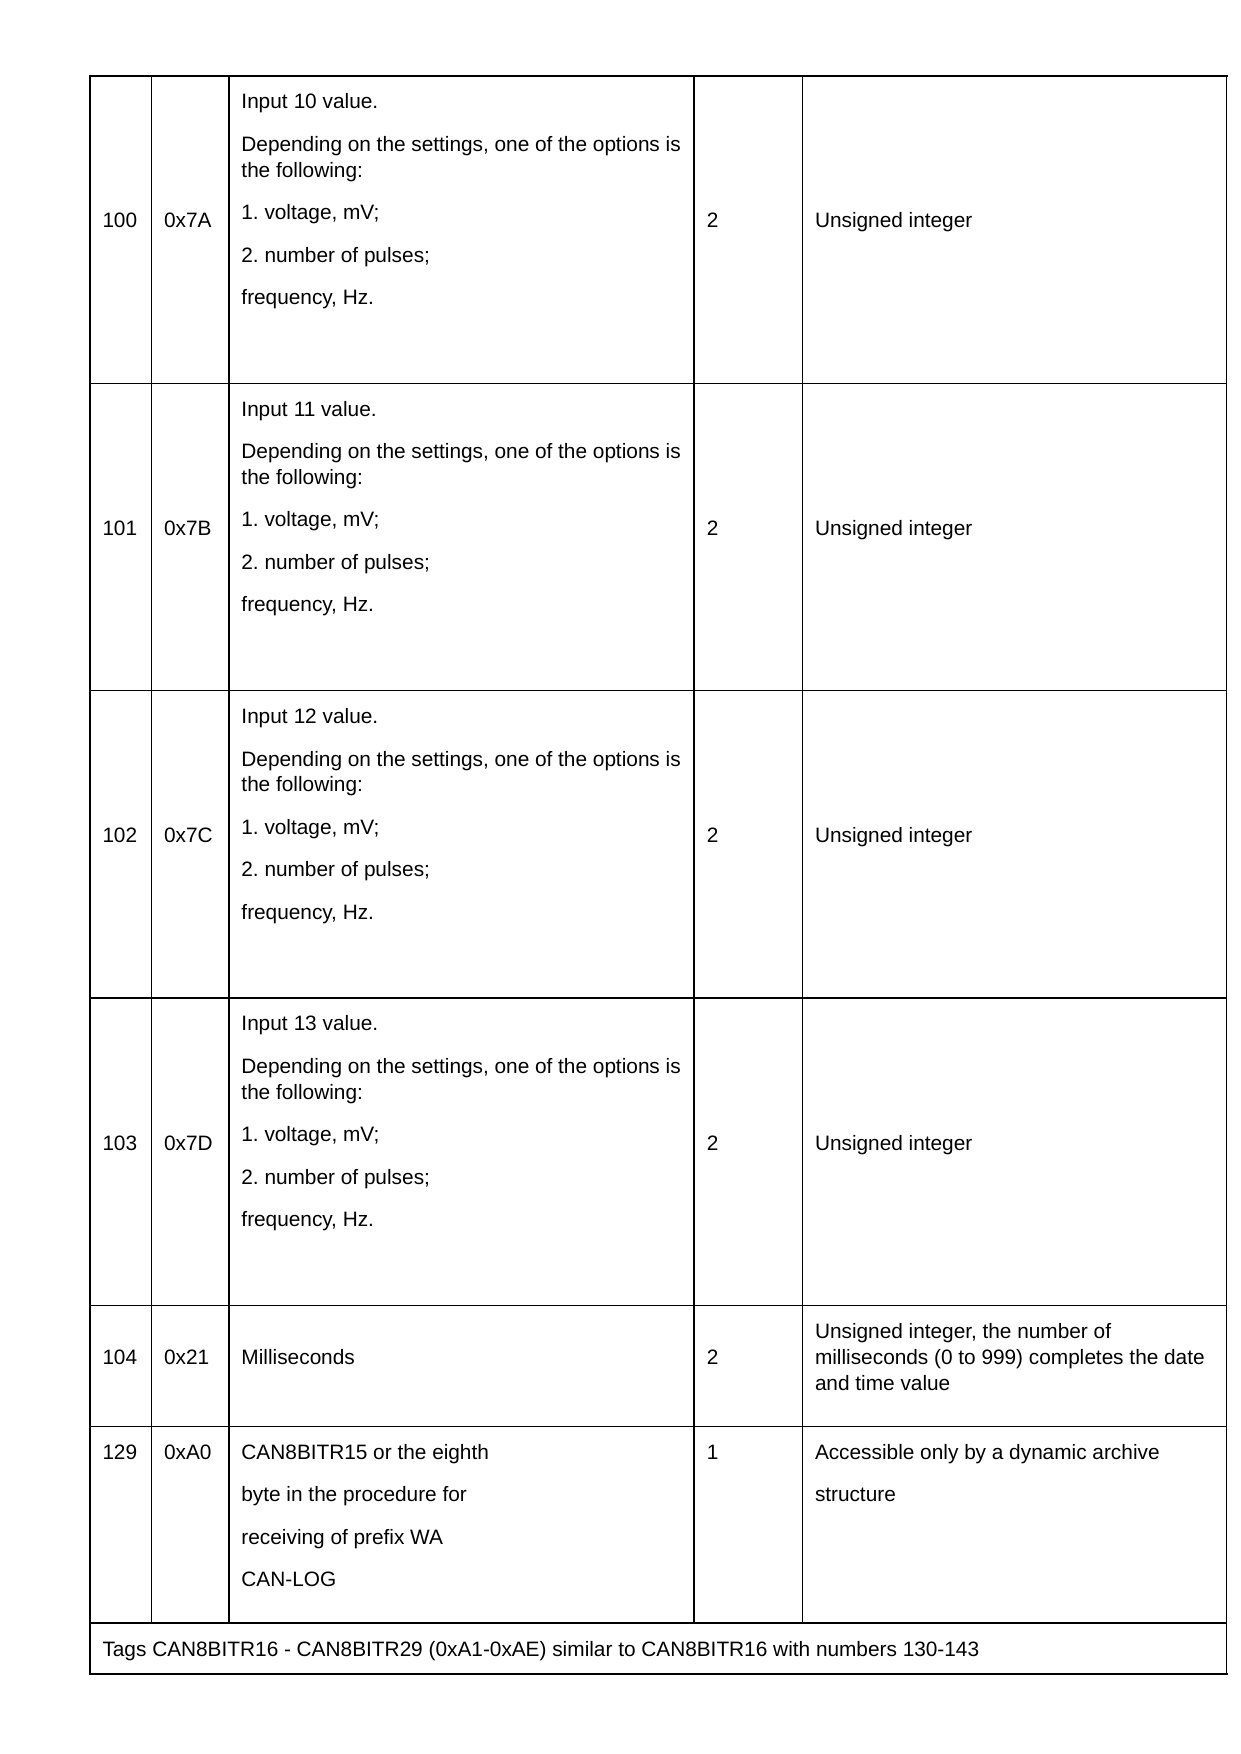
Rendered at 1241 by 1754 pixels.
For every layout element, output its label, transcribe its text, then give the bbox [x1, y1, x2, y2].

table_cell 0x7C [152, 691, 228, 997]
table_cell 0xA0 [152, 1427, 228, 1622]
table_cell Milliseconds [230, 1306, 693, 1426]
table_cell Unsigned integer, the number of milliseconds (0 to 999) completes the date and time value [803, 1306, 1226, 1426]
table_cell 0x7A [152, 77, 228, 382]
table_cell Input 13 value. Depending on the settings, one of the options is the following: 1. voltage, mV; 2. number of pulses; frequency, Hz. [230, 999, 693, 1304]
table_cell 2 [695, 691, 802, 997]
table_cell Unsigned integer [803, 691, 1226, 997]
table_cell 2 [695, 77, 802, 382]
table_cell Unsigned integer [803, 77, 1226, 382]
table_cell Input 11 value. Depending on the settings, one of the options is the following: 1. voltage, mV; 2. number of pulses; frequency, Hz. [230, 384, 693, 690]
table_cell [91, 1624, 1226, 1673]
table_cell 100 [91, 77, 151, 382]
table_cell 2 [695, 1306, 802, 1426]
table_cell Unsigned integer [803, 384, 1226, 690]
table_cell 2 [695, 384, 802, 690]
table_cell 104 [91, 1306, 151, 1426]
table_cell 129 [91, 1427, 151, 1622]
table_cell Input 10 value. Depending on the settings, one of the options is the following: 1. voltage, mV; 2. number of pulses; frequency, Hz. [230, 77, 693, 382]
table_cell 2 [695, 999, 802, 1304]
table_cell 0x7B [152, 384, 228, 690]
table_cell 0x21 [152, 1306, 228, 1426]
table_cell 1 [695, 1427, 802, 1622]
table_cell 102 [91, 691, 151, 997]
table_cell CAN8BITR15 or the eighth byte in the procedure for receiving of prefix WA CAN-LOG [230, 1427, 693, 1622]
table_cell Accessible only by a dynamic archive structure [803, 1427, 1226, 1622]
table_cell 103 [91, 999, 151, 1304]
table_cell Unsigned integer [803, 999, 1226, 1304]
table_cell 0x7D [152, 999, 228, 1304]
table_cell 101 [91, 384, 151, 690]
table_cell Input 12 value. Depending on the settings, one of the options is the following: 1. voltage, mV; 2. number of pulses; frequency, Hz. [230, 691, 693, 997]
